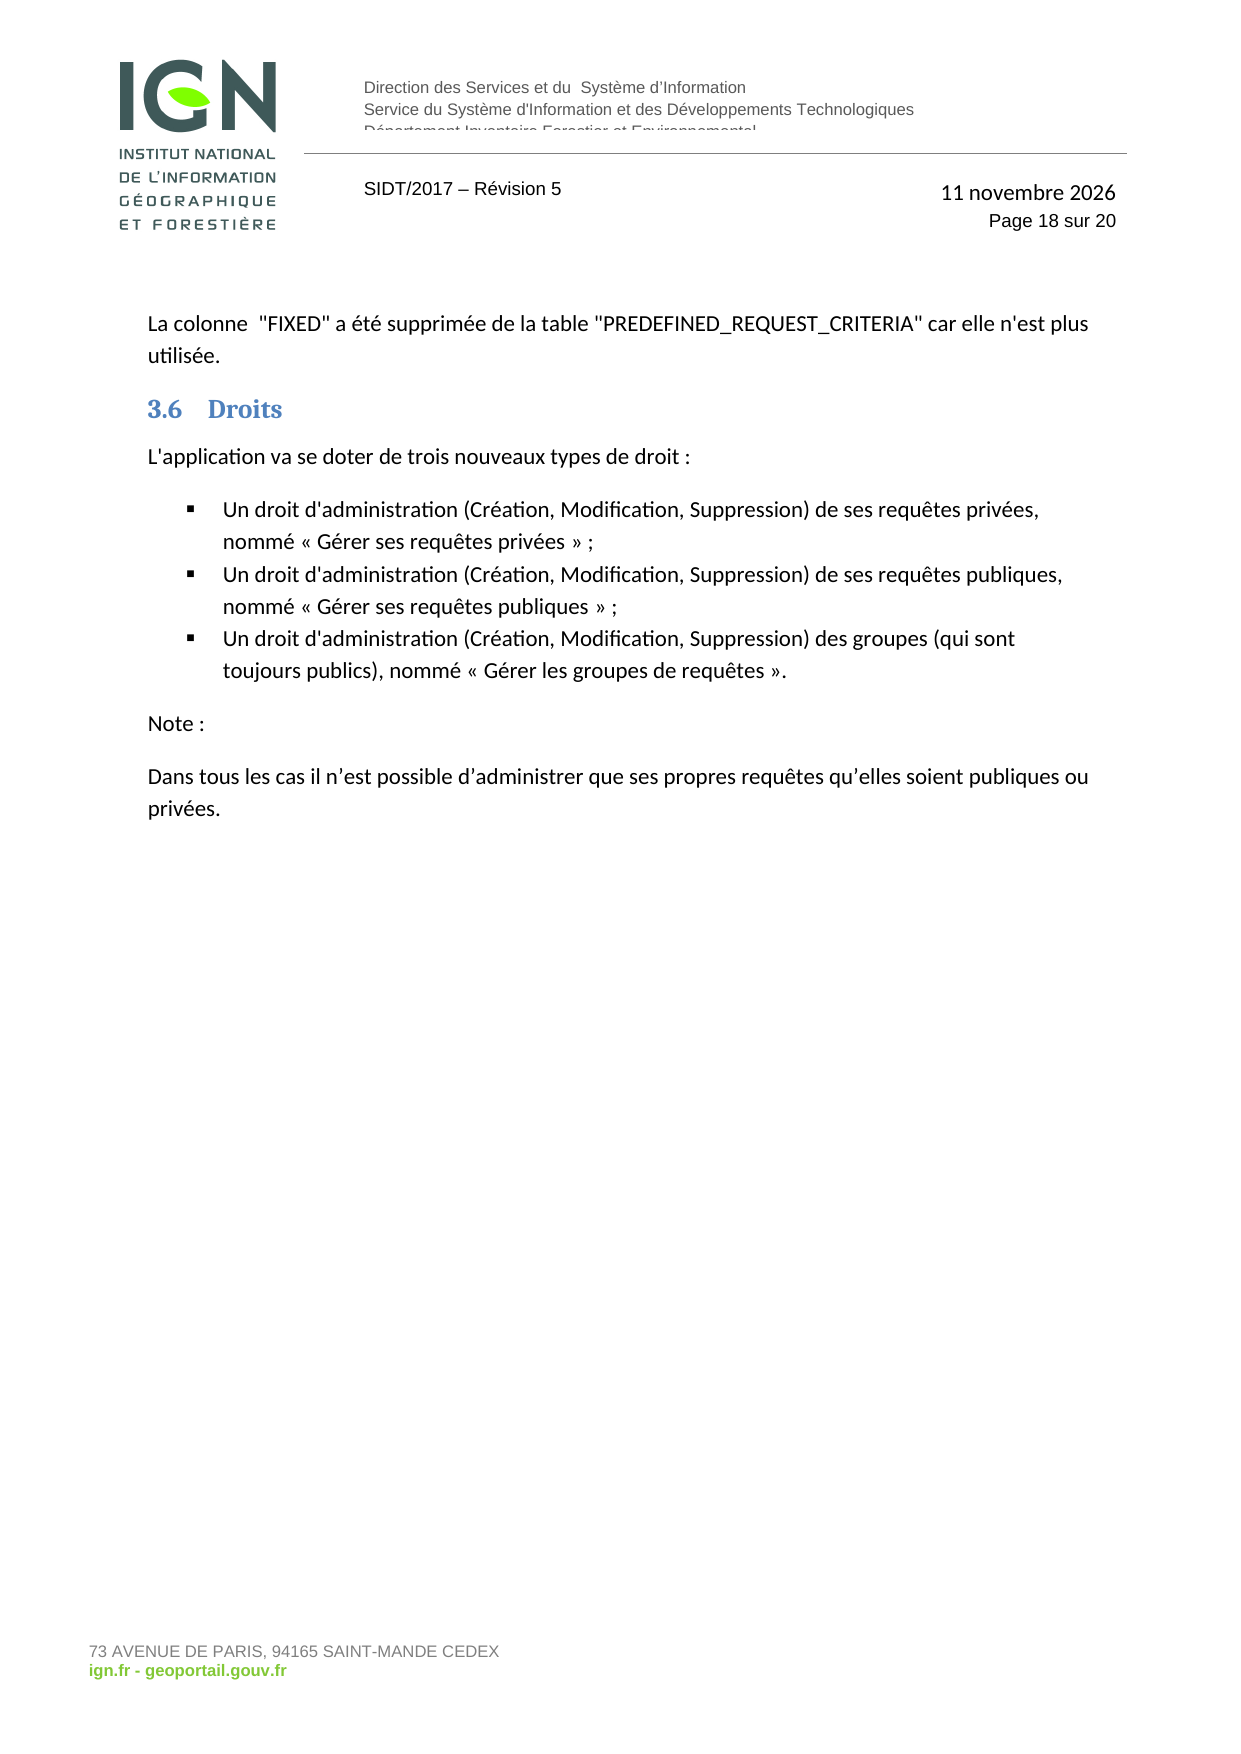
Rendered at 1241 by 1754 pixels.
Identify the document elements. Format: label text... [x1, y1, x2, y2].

picture [93, 35, 302, 256]
text L'application va se doter de trois nouveaux types de droit : [148, 442, 1093, 470]
subtitle Droits [148, 394, 1093, 425]
text La colonne "FIXED" a été supprimée de la table "PREDEFINED_REQUEST_CRITERIA" car elle n'est plus utilisée. [148, 309, 1093, 369]
list Un droit d'administration (Création, Modification, Suppression) de ses requêtes privées, nommé « Gérer ses requêtes privées » ; [185, 495, 1093, 556]
list Un droit d'administration (Création, Modification, Suppression) des groupes (qui sont toujours publics), nommé « Gérer les groupes de requêtes ». [185, 624, 1093, 684]
text Note : [148, 709, 1093, 737]
text Dans tous les cas il n’est possible d’administrer que ses propres requêtes qu’elles soient publiques ou privées. [148, 762, 1093, 822]
list Un droit d'administration (Création, Modification, Suppression) de ses requêtes publiques, nommé « Gérer ses requêtes publiques » ; [185, 560, 1093, 620]
